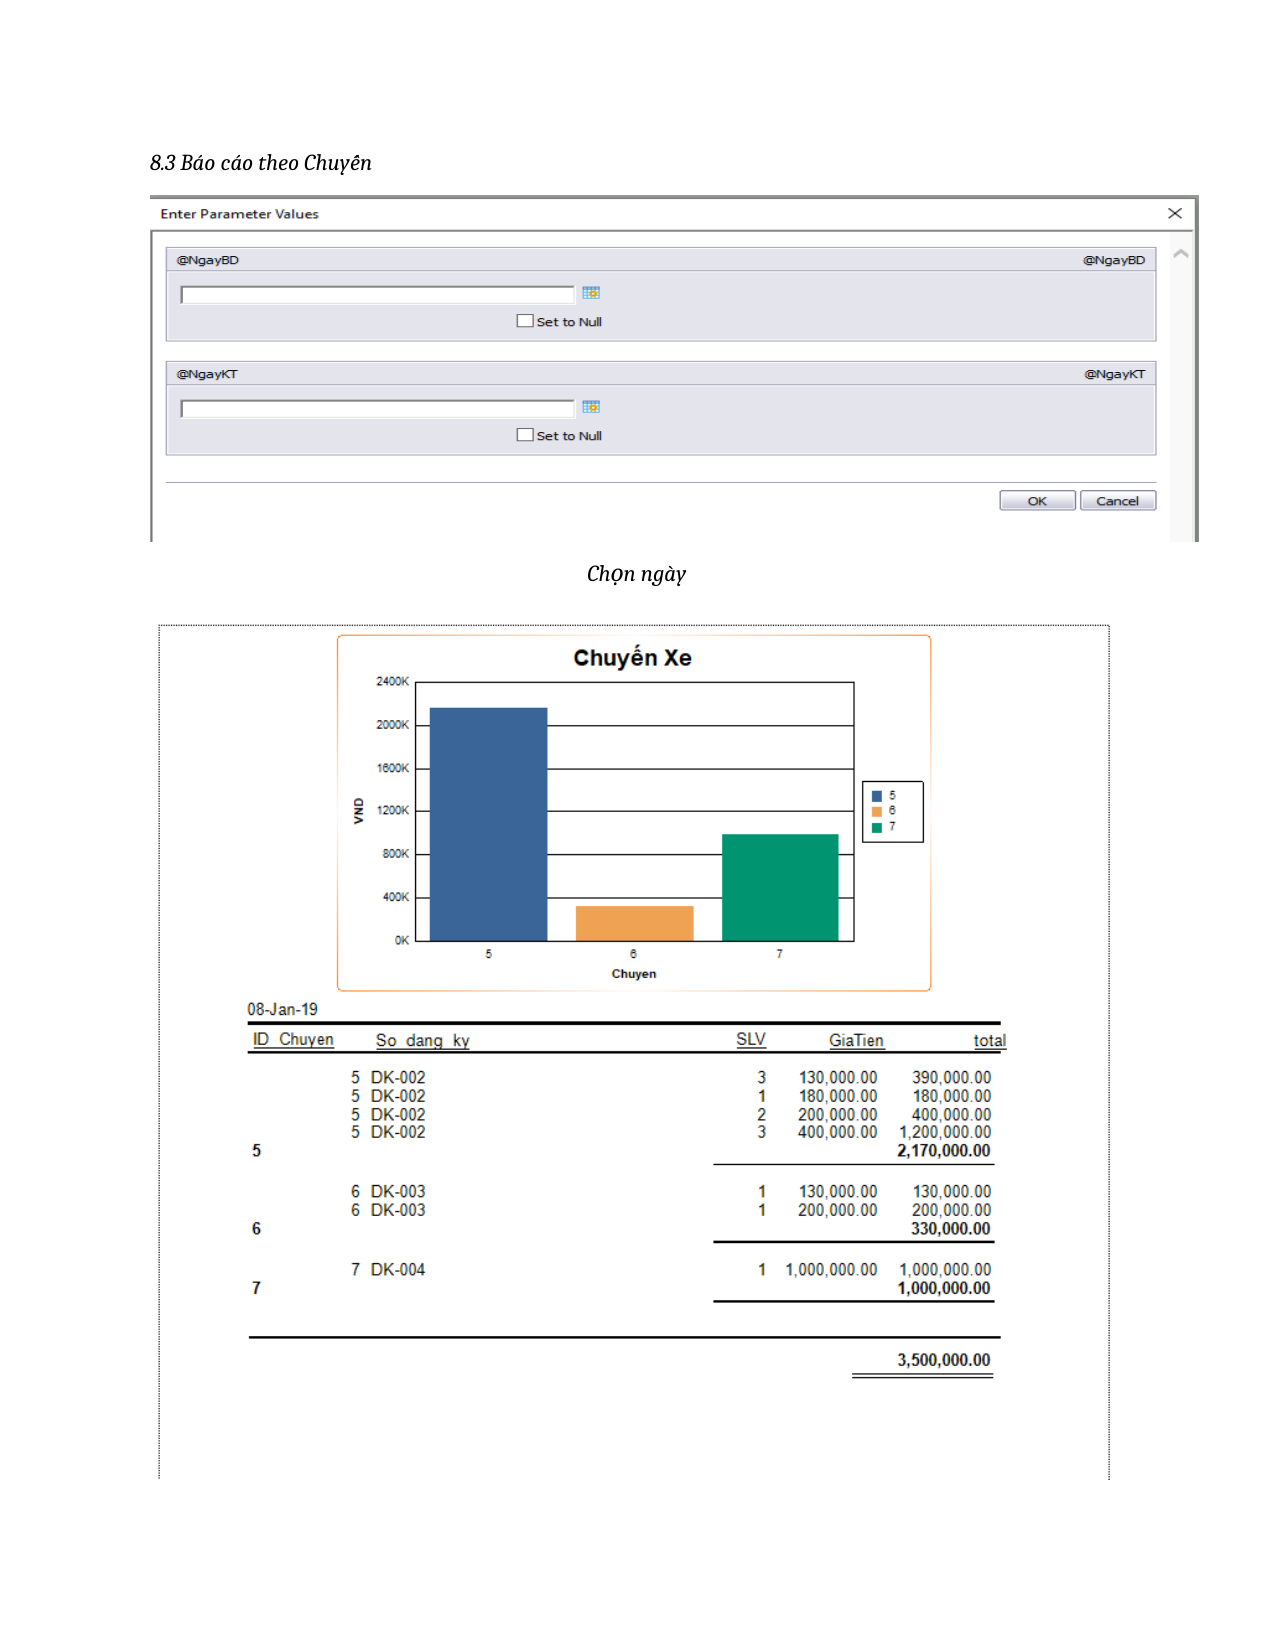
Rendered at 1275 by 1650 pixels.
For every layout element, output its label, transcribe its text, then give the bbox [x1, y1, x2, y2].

text 8.3 Báo cáo theo Chuyến [150, 150, 1125, 176]
text Chọn ngày [150, 561, 1125, 587]
picture [150, 195, 1199, 542]
picture [150, 605, 1125, 1480]
